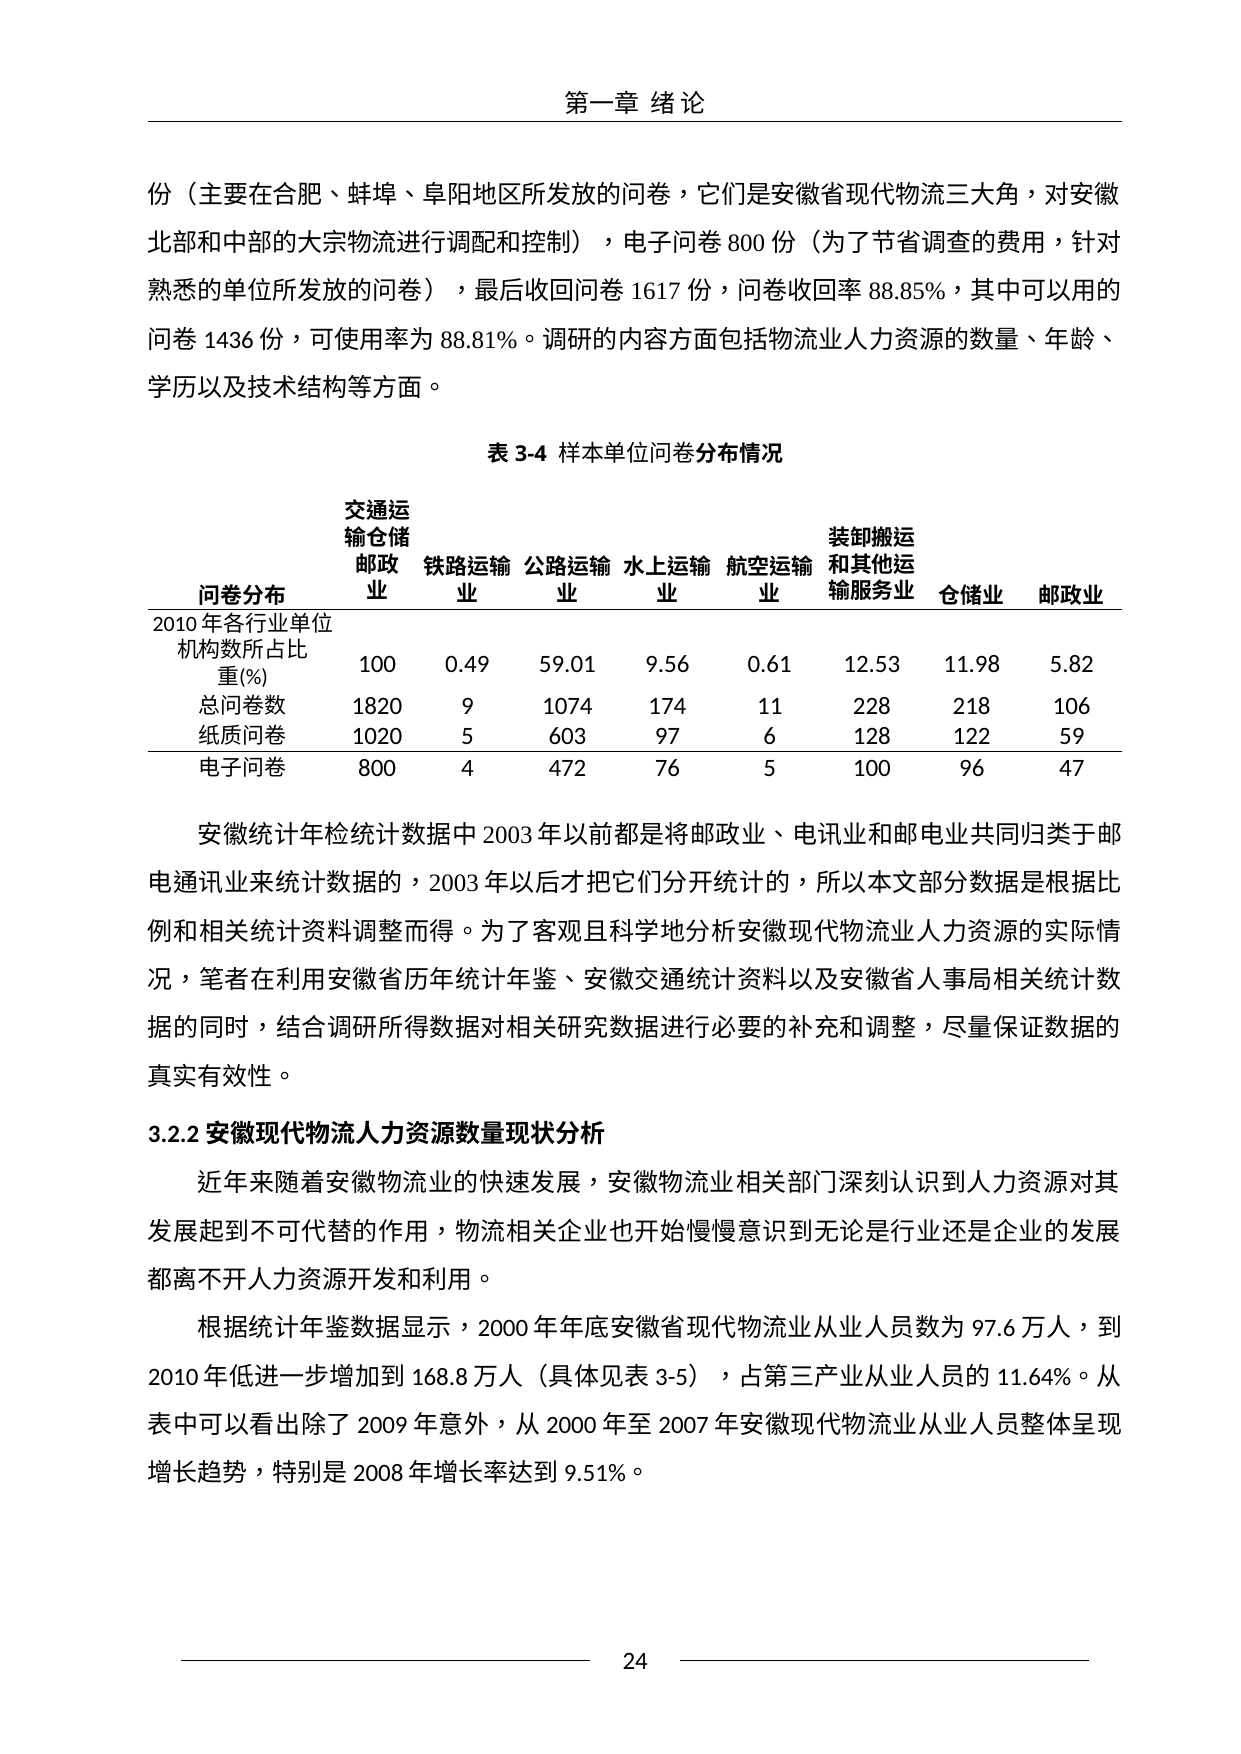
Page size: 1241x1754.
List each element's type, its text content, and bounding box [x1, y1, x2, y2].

table_cell 47 [1021, 752, 1122, 783]
table_cell 76 [617, 752, 718, 783]
table_cell 4 [416, 752, 518, 783]
table_cell 1074 [518, 690, 617, 721]
table_cell 100 [337, 610, 416, 690]
table_cell 5 [718, 752, 821, 783]
table_header 问卷分布 [148, 493, 337, 609]
table_cell 97 [617, 721, 718, 751]
table_cell 174 [617, 690, 718, 721]
table_cell 11 [718, 690, 821, 721]
table_cell 11.98 [922, 610, 1021, 690]
table_header 铁路运输业 [416, 493, 518, 609]
table_cell 1820 [337, 690, 416, 721]
text 安徽统计年检统计数据中2003年以前都是将邮政业、电讯业和邮电业共同归类于邮电通讯业来统计数据的，2003年以后才把它们分开统计的，所以本文部分数据是根据比例和相关统计资料调整而得。为了客观且科学地分析安徽现代物流业人力资源的实际情况，笔者在利用安徽省历年统计年鉴、安徽交通统计资料以及安徽省人事局相关统计数据的同时，结合调研所得数据对相关研究数据进行必要的补充和调整，尽量保证数据的真实有效性。 [148, 801, 1122, 1091]
table_cell 228 [821, 690, 922, 721]
table_cell 12.53 [821, 610, 922, 690]
table_cell 9.56 [617, 610, 718, 690]
table_cell 0.61 [718, 610, 821, 690]
table_cell 96 [922, 752, 1021, 783]
table_cell 纸质问卷 [148, 721, 337, 751]
table_cell 218 [922, 690, 1021, 721]
table_header 装卸搬运和其他运输服务业 [821, 493, 922, 609]
table_cell 106 [1021, 690, 1122, 721]
table_header 仓储业 [922, 493, 1021, 609]
table_cell 总问卷数 [148, 690, 337, 721]
table_header 水上运输业 [617, 493, 718, 609]
text 根据统计年鉴数据显示，2000年年底安徽省现代物流业从业人员数为97.6万人，到2010年低进一步增加到168.8万人（具体见表3-5），占第三产业从业人员的11.64%。从表中可以看出除了2009年意外，从2000年至2007年安徽现代物流业从业人员整体呈现增长趋势，特别是2008年增长率达到9.51%。 [148, 1294, 1122, 1488]
table_header 交通运输仓储邮政 业 [337, 493, 416, 609]
table_cell 472 [518, 752, 617, 783]
table_cell 0.49 [416, 610, 518, 690]
table_cell 2010 年各行业单位机构数所占比 重(%) [148, 610, 337, 690]
subtitle 3.2.2 安徽现代物流人力资源数量现状分析 [148, 1116, 1122, 1149]
table_cell 5.82 [1021, 610, 1122, 690]
table_cell 5 [416, 721, 518, 751]
table_cell 59.01 [518, 610, 617, 690]
text 表 3-4 样本单位问卷分布情况 [148, 435, 1122, 468]
table_cell 603 [518, 721, 617, 751]
table_header 邮政业 [1021, 493, 1122, 609]
table_cell 1020 [337, 721, 416, 751]
table_cell 122 [922, 721, 1021, 751]
table_cell 800 [337, 752, 416, 783]
table_cell 128 [821, 721, 922, 751]
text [148, 161, 1122, 403]
table_cell 100 [821, 752, 922, 783]
table_cell 电子问卷 [148, 752, 337, 783]
table_cell 6 [718, 721, 821, 751]
table_header 航空运输业 [718, 493, 821, 609]
table_cell 59 [1021, 721, 1122, 751]
table_header 公路运输业 [518, 493, 617, 609]
table_cell 9 [416, 690, 518, 721]
text 近年来随着安徽物流业的快速发展，安徽物流业相关部门深刻认识到人力资源对其发展起到不可代替的作用，物流相关企业也开始慢慢意识到无论是行业还是企业的发展都离不开人力资源开发和利用。 [148, 1149, 1122, 1294]
